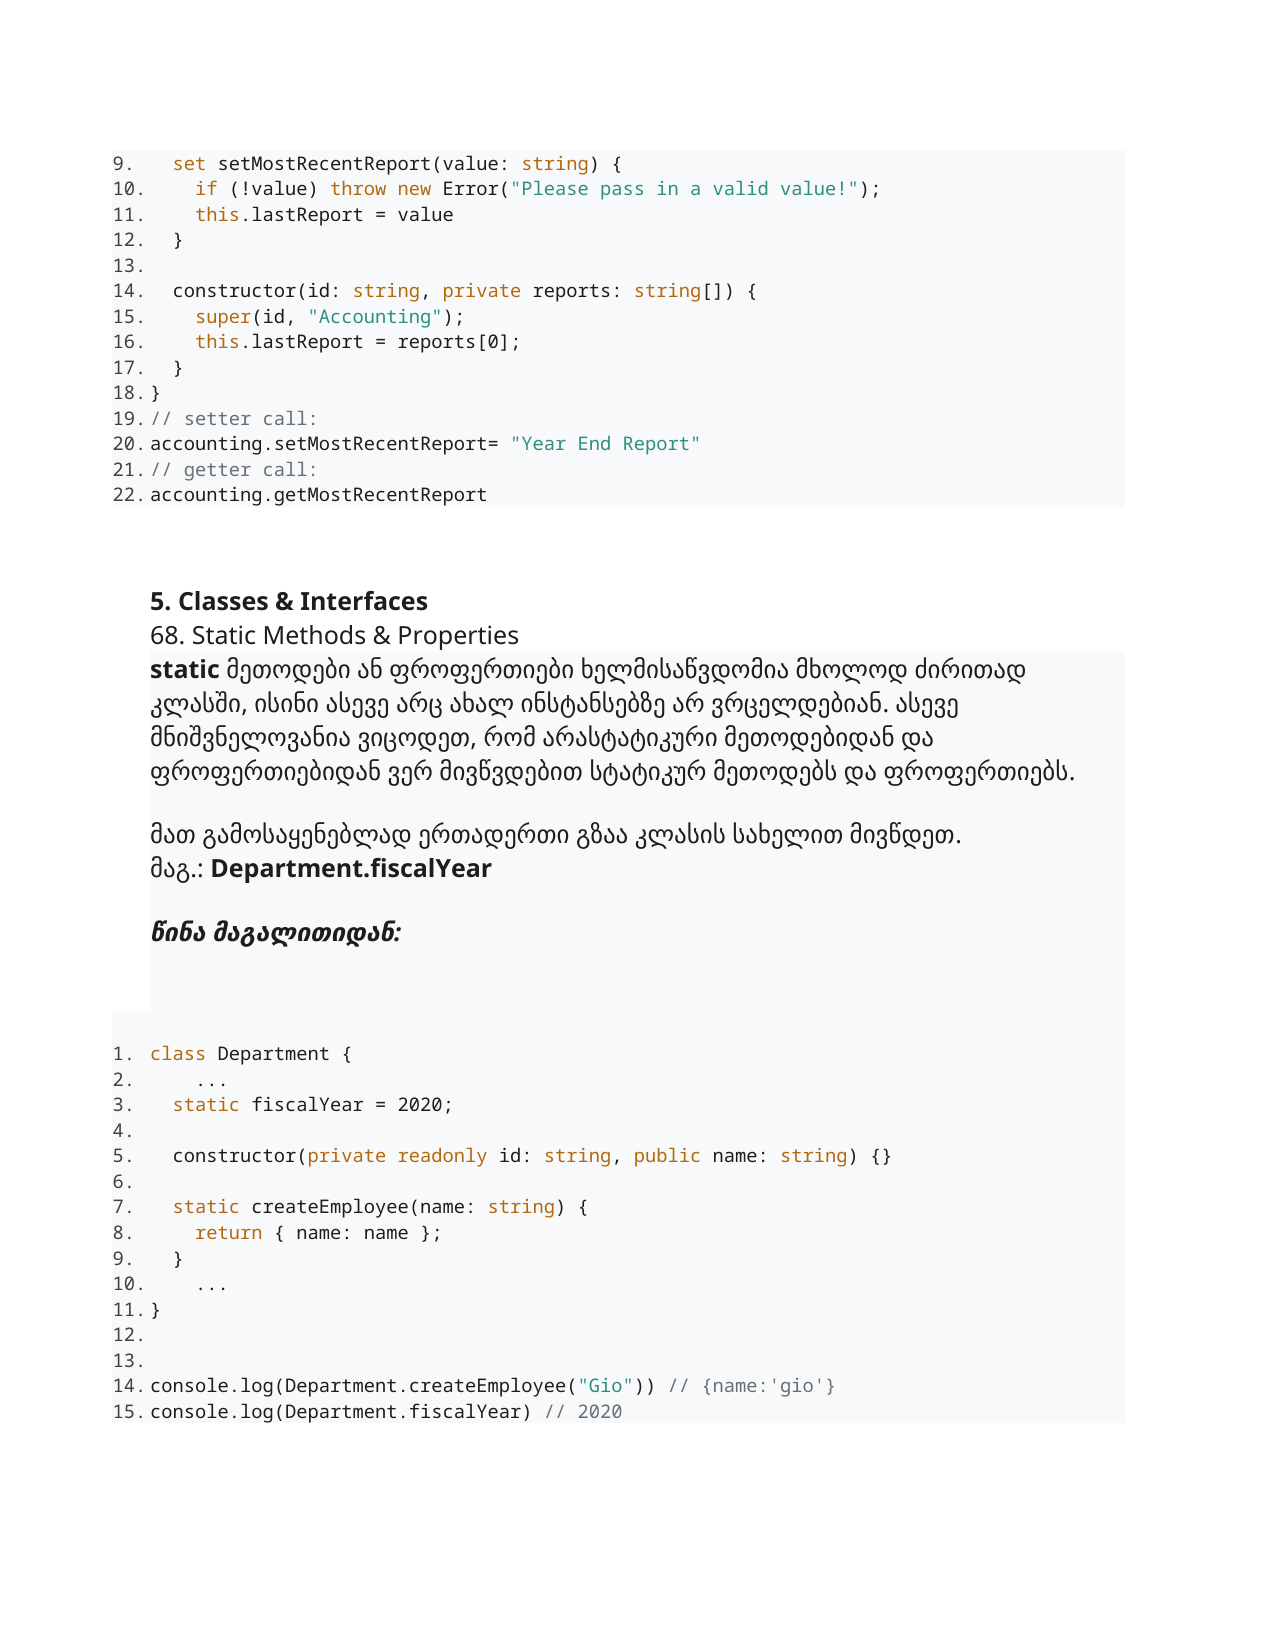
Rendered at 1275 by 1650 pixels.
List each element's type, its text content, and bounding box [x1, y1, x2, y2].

list // setter call: [112, 405, 1125, 431]
list class Department { [112, 1041, 1125, 1066]
list return { name: name }; [112, 1219, 1125, 1245]
list static fiscalYear = 2020; [112, 1092, 1125, 1117]
list console.log(Department.createEmployee("Gio")) // {name:'gio'} [112, 1372, 1125, 1398]
list static createEmployee(name: string) { [112, 1194, 1125, 1219]
list set setMostRecentReport(value: string) { [112, 150, 1125, 176]
list console.log(Department.fiscalYear) // 2020 [112, 1398, 1125, 1423]
list constructor(private readonly id: string, public name: string) {} [112, 1143, 1125, 1168]
list } [112, 1296, 1125, 1321]
text static მეთოდები ან ფროფერთიები ხელმისაწვდომია მხოლოდ ძირითად კლასში, ისინი ასევე არც ახალ ინსტანსებზე არ ვრცელდებიან. ასევე მნიშვნელოვანია ვიცოდეთ, რომ არასტატიკური მეთოდებიდან და ფროფერთიებიდან ვერ მივწვდებით სტატიკურ მეთოდებს და ფროფერთიებს. [150, 651, 1125, 788]
list // getter call: [112, 456, 1125, 482]
list ... [112, 1066, 1125, 1092]
list } [112, 1245, 1125, 1270]
list accounting.getMostRecentReport [112, 482, 1125, 507]
list } [112, 354, 1125, 380]
list this.lastReport = value [112, 201, 1125, 227]
text მათ გამოსაყენებლად ერთადერთი გზაა კლასის სახელით მივწდეთ. მაგ.: Department.fiscalYear [150, 817, 1125, 885]
list constructor(id: string, private reports: string[]) { [112, 278, 1125, 303]
list if (!value) throw new Error("Please pass in a valid value!"); [112, 176, 1125, 201]
list } [112, 227, 1125, 252]
list this.lastReport = reports[0]; [112, 329, 1125, 354]
list accounting.setMostRecentReport= "Year End Report" [112, 431, 1125, 456]
list super(id, "Accounting"); [112, 303, 1125, 329]
text 68. Static Methods & Properties [150, 617, 1125, 651]
text 5. Classes & Interfaces [150, 583, 1125, 617]
list } [112, 380, 1125, 405]
text წინა მაგალითიდან: [150, 914, 1125, 948]
list ... [112, 1270, 1125, 1296]
